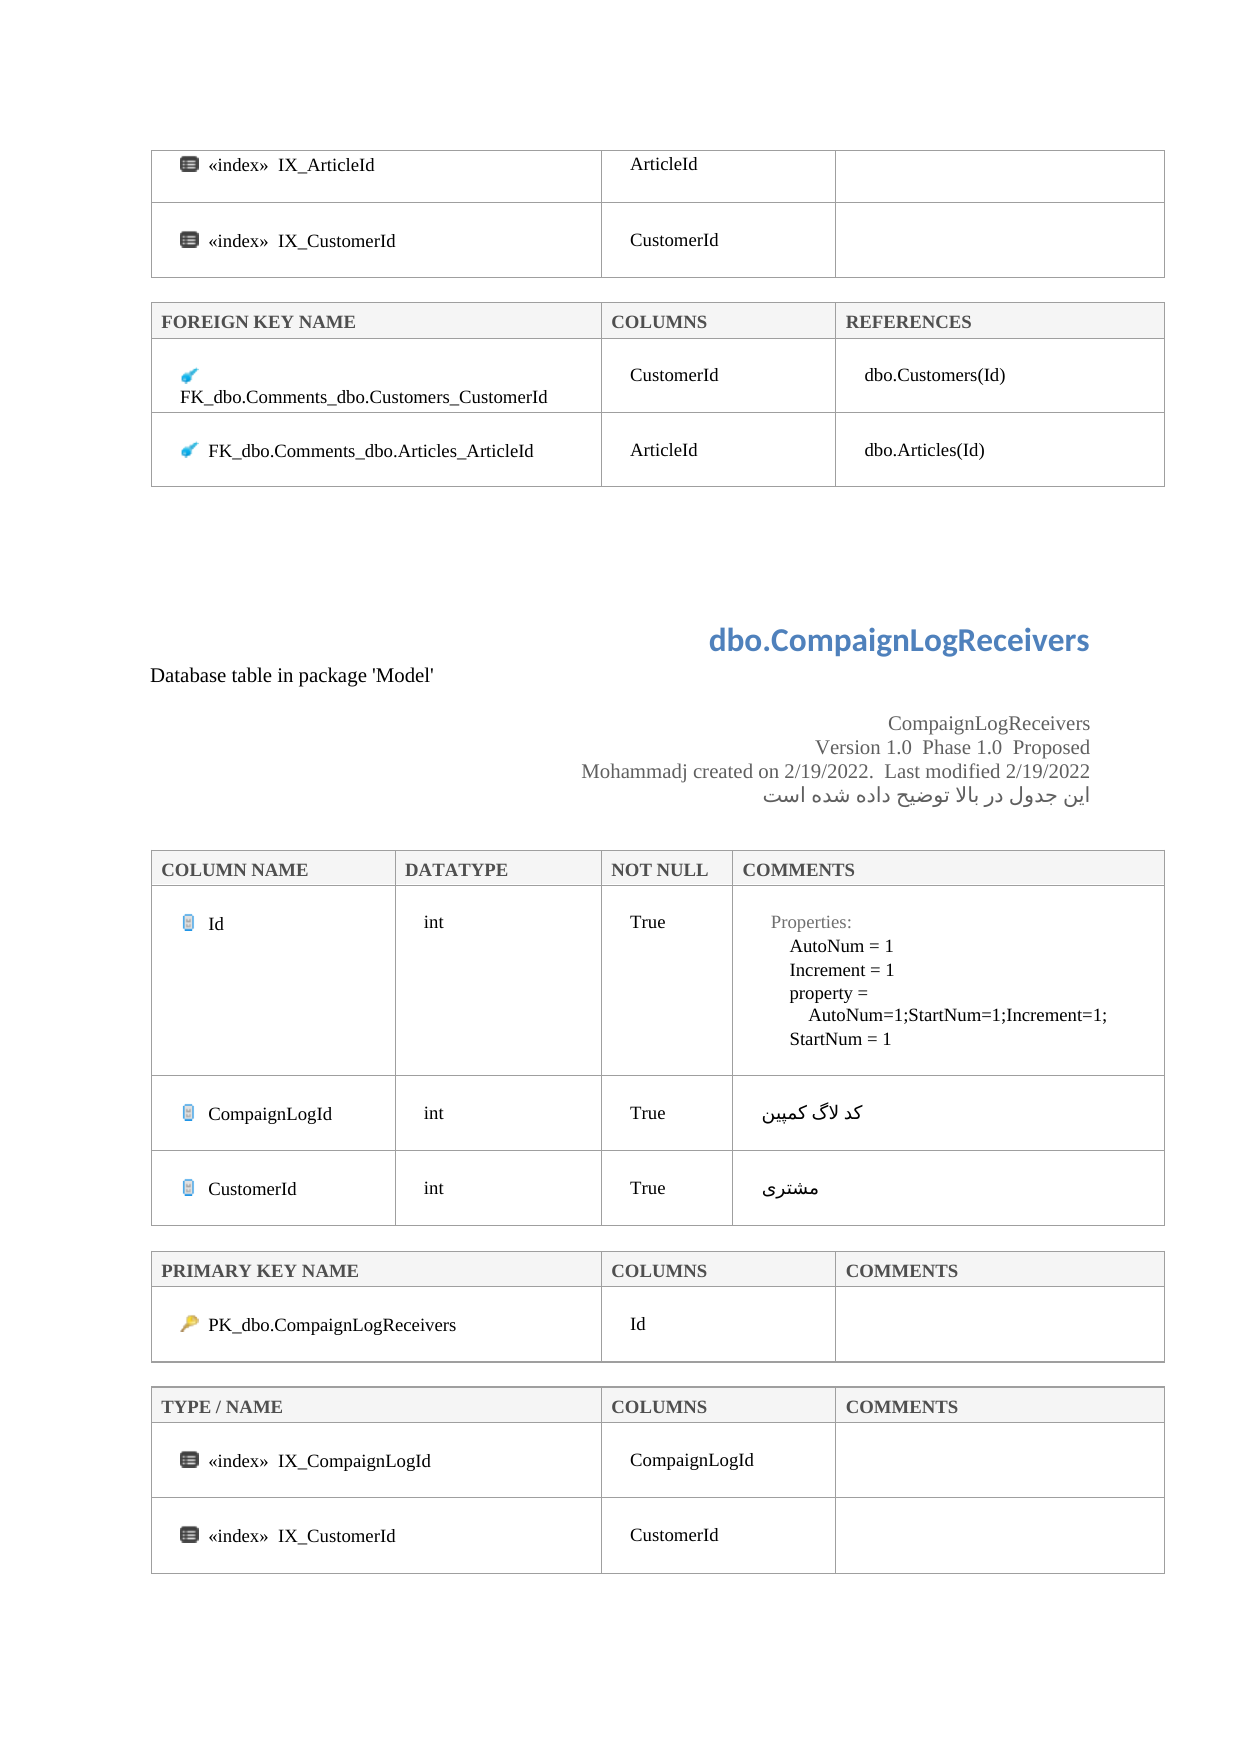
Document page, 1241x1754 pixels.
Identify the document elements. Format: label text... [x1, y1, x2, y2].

table_cell [836, 1287, 1164, 1361]
table_cell «index» IX_CustomerId [152, 1498, 601, 1573]
table_header COLUMNS [602, 1252, 835, 1286]
picture [180, 364, 199, 384]
table_cell Id [152, 886, 395, 1075]
table_cell int [396, 886, 601, 1075]
table_cell کد لاگ کمپین [733, 1076, 1164, 1150]
table_cell CompaignLogId [602, 1423, 835, 1497]
text Mohammadj created on 2/19/2022. Last modified 2/19/2022 [150, 759, 1090, 783]
picture [180, 911, 199, 931]
table_cell «index» IX_CompaignLogId [152, 1423, 601, 1497]
table_cell PK_dbo.CompaignLogReceivers [152, 1287, 601, 1361]
table_cell CustomerId [602, 339, 835, 412]
table_cell FK_dbo.Comments_dbo.Articles_ArticleId [152, 413, 601, 486]
table_cell int [396, 1076, 601, 1150]
table_cell [836, 203, 1164, 277]
table_cell True [602, 1076, 732, 1150]
table_header COLUMNS [602, 303, 835, 338]
subtitle dbo.CompaignLogReceivers [150, 618, 1090, 659]
table_cell True [602, 1151, 732, 1225]
table_cell dbo.Articles(Id) [836, 413, 1164, 486]
table_header COLUMNS [602, 1388, 835, 1422]
table_header TYPE / NAME [152, 1388, 601, 1422]
table_header NOT NULL [602, 851, 732, 884]
table_header COMMENTS [733, 851, 1164, 884]
table_cell True [602, 886, 732, 1075]
picture [180, 228, 199, 248]
table_cell Id [602, 1287, 835, 1361]
text Version 1.0 Phase 1.0 Proposed [150, 735, 1090, 759]
picture [180, 1312, 199, 1332]
table_header PRIMARY KEY NAME [152, 1252, 601, 1286]
table_cell int [396, 1151, 601, 1225]
table_cell «index» IX_CustomerId [152, 203, 601, 277]
picture [180, 1101, 199, 1121]
picture [180, 1524, 199, 1543]
table_cell ArticleId [602, 151, 835, 202]
text Database table in package 'Model' [150, 662, 1090, 687]
table_cell CustomerId [602, 1498, 835, 1573]
table_cell CustomerId [152, 1151, 395, 1225]
table_cell ArticleId [602, 413, 835, 486]
table_header COMMENTS [836, 1388, 1164, 1422]
picture [180, 1448, 199, 1468]
table_cell Properties: AutoNum = 1 Increment = 1 property = AutoNum=1;StartNum=1;Increment=1; StartNum = 1 [733, 886, 1164, 1075]
table_cell CompaignLogId [152, 1076, 395, 1150]
picture [180, 153, 199, 172]
text CompaignLogReceivers [150, 711, 1090, 735]
table_cell [836, 1498, 1164, 1573]
table_cell [836, 151, 1164, 202]
table_header COLUMN NAME [152, 851, 395, 884]
table_cell FK_dbo.Comments_dbo.Customers_CustomerId [152, 339, 601, 412]
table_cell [152, 151, 601, 202]
table_cell dbo.Customers(Id) [836, 339, 1164, 412]
text این جدول در بالا توضیح داده شده است [150, 783, 1090, 807]
picture [180, 1176, 199, 1196]
picture [180, 438, 199, 458]
table_cell [836, 1423, 1164, 1497]
table_header DATATYPE [396, 851, 601, 884]
table_cell CustomerId [602, 203, 835, 277]
table_cell مشتری [733, 1151, 1164, 1225]
table_header REFERENCES [836, 303, 1164, 338]
table_header FOREIGN KEY NAME [152, 303, 601, 338]
table_header COMMENTS [836, 1252, 1164, 1286]
